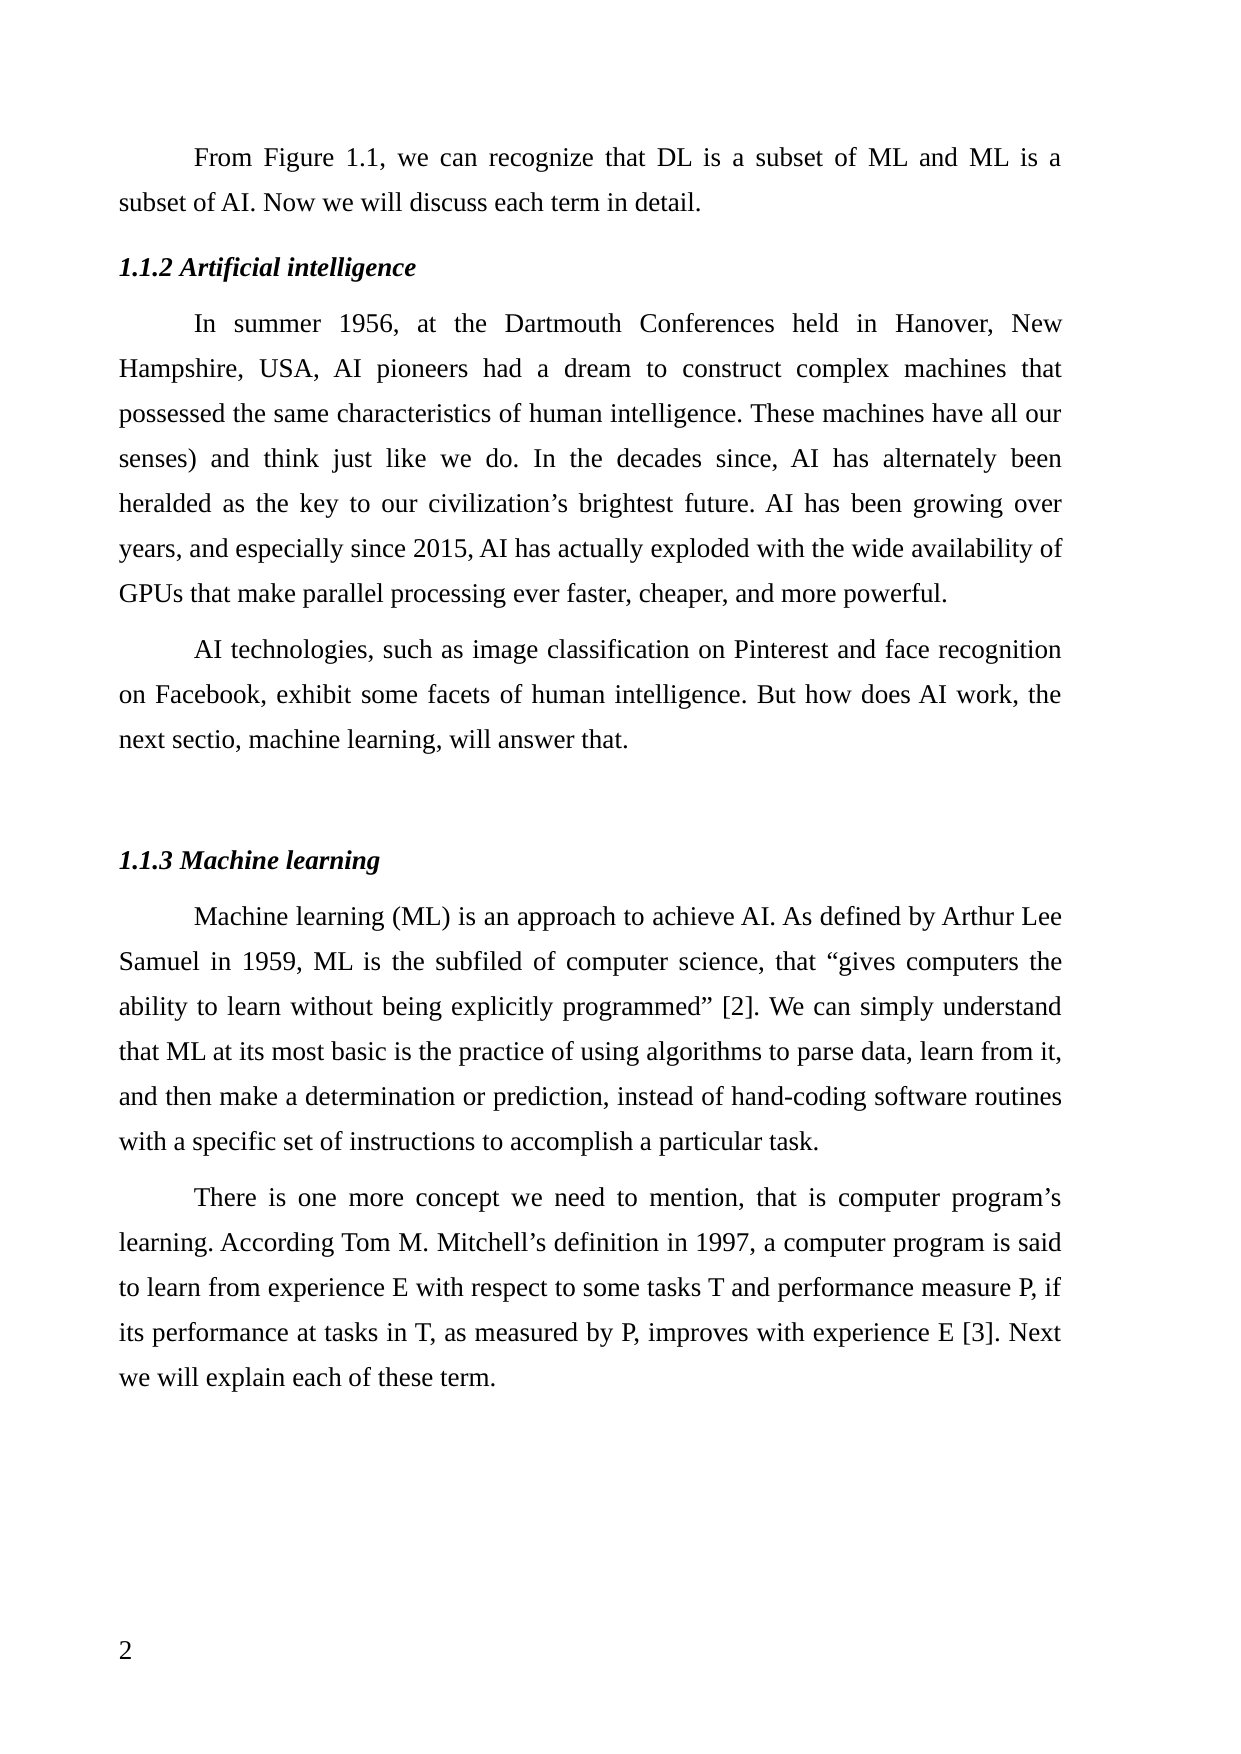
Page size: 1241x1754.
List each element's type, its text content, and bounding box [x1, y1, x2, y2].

subtitle Artificial intelligence [118, 248, 1063, 285]
text From Figure 1.1, we can recognize that DL is a subset of ML and ML is a subset of AI. Now we will discuss each term in detail. [118, 138, 1063, 221]
text Machine learning (ML) is an approach to achieve AI. As defined by Arthur Lee Samuel in 1959, ML is the subfiled of computer science, that “gives computers the ability to learn without being explicitly programmed” [2]. We can simply understand that ML at its most basic is the practice of using algorithms to parse data, learn from it, and then make a determination or prediction, instead of hand-coding software routines with a specific set of instructions to accomplish a particular task. [118, 897, 1063, 1159]
subtitle Machine learning [118, 841, 1063, 878]
text In summer 1956, at the Dartmouth Conferences held in Hanover, New Hampshire, USA, AI pioneers had a dream to construct complex machines that possessed the same characteristics of human intelligence. These machines have all our senses) and think just like we do. In the decades since, AI has alternately been heralded as the key to our civilization’s brightest future. AI has been growing over years, and especially since 2015, AI has actually exploded with the wide availability of GPUs that make parallel processing ever faster, cheaper, and more powerful. [118, 304, 1063, 611]
text AI technologies, such as image classification on Pinterest and face recognition on Facebook, exhibit some facets of human intelligence. But how does AI work, the next sectio, machine learning, will answer that. [118, 630, 1063, 758]
text There is one more concept we need to mention, that is computer program’s learning. According Tom M. Mitchell’s definition in 1997, a computer program is said to learn from experience E with respect to some tasks T and performance measure P, if its performance at tasks in T, as measured by P, improves with experience E [3]. Next we will explain each of these term. [118, 1178, 1063, 1396]
